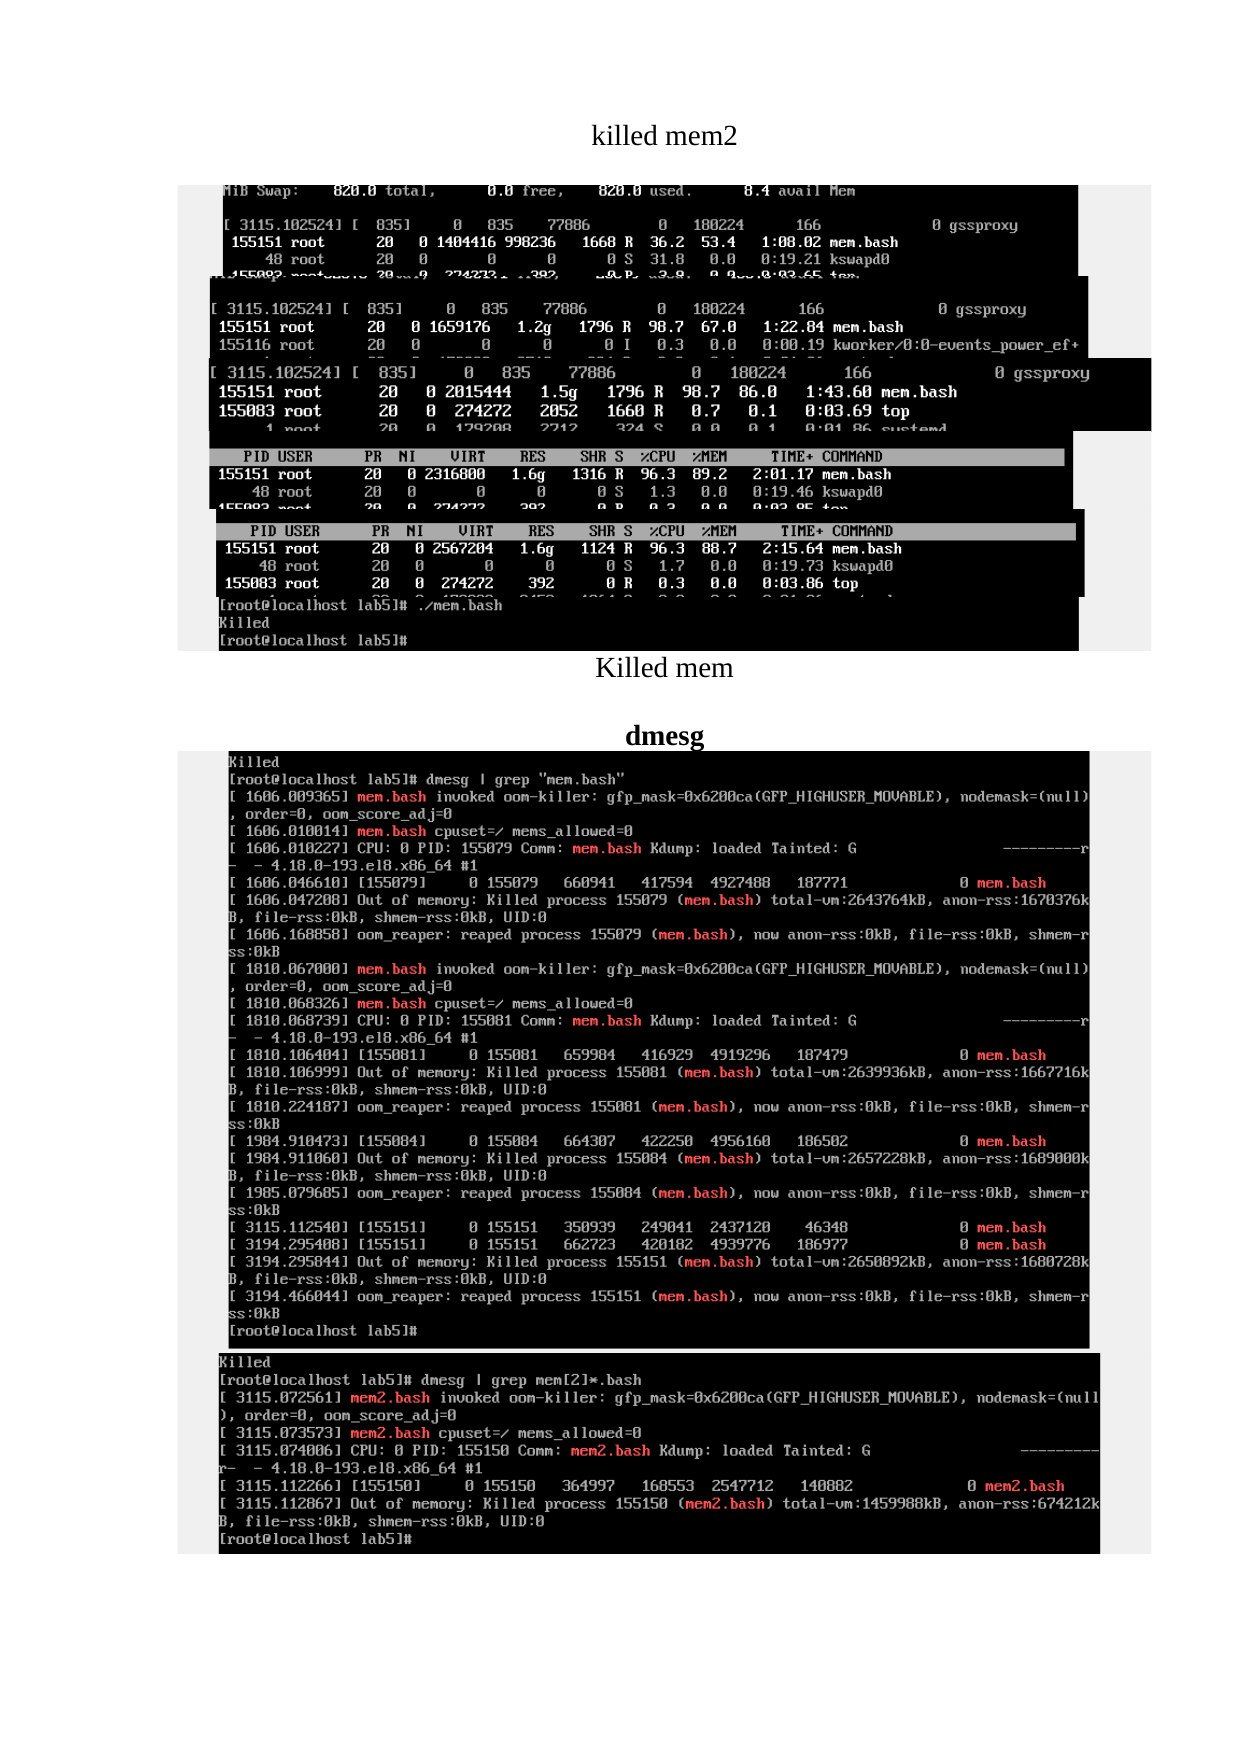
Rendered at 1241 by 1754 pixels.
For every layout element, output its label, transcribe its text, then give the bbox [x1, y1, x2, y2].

picture [177, 751, 1152, 1554]
text dmesg [177, 718, 1152, 751]
picture [177, 185, 1152, 651]
text killed mem2 [177, 118, 1152, 152]
text Killed mem [177, 651, 1152, 684]
